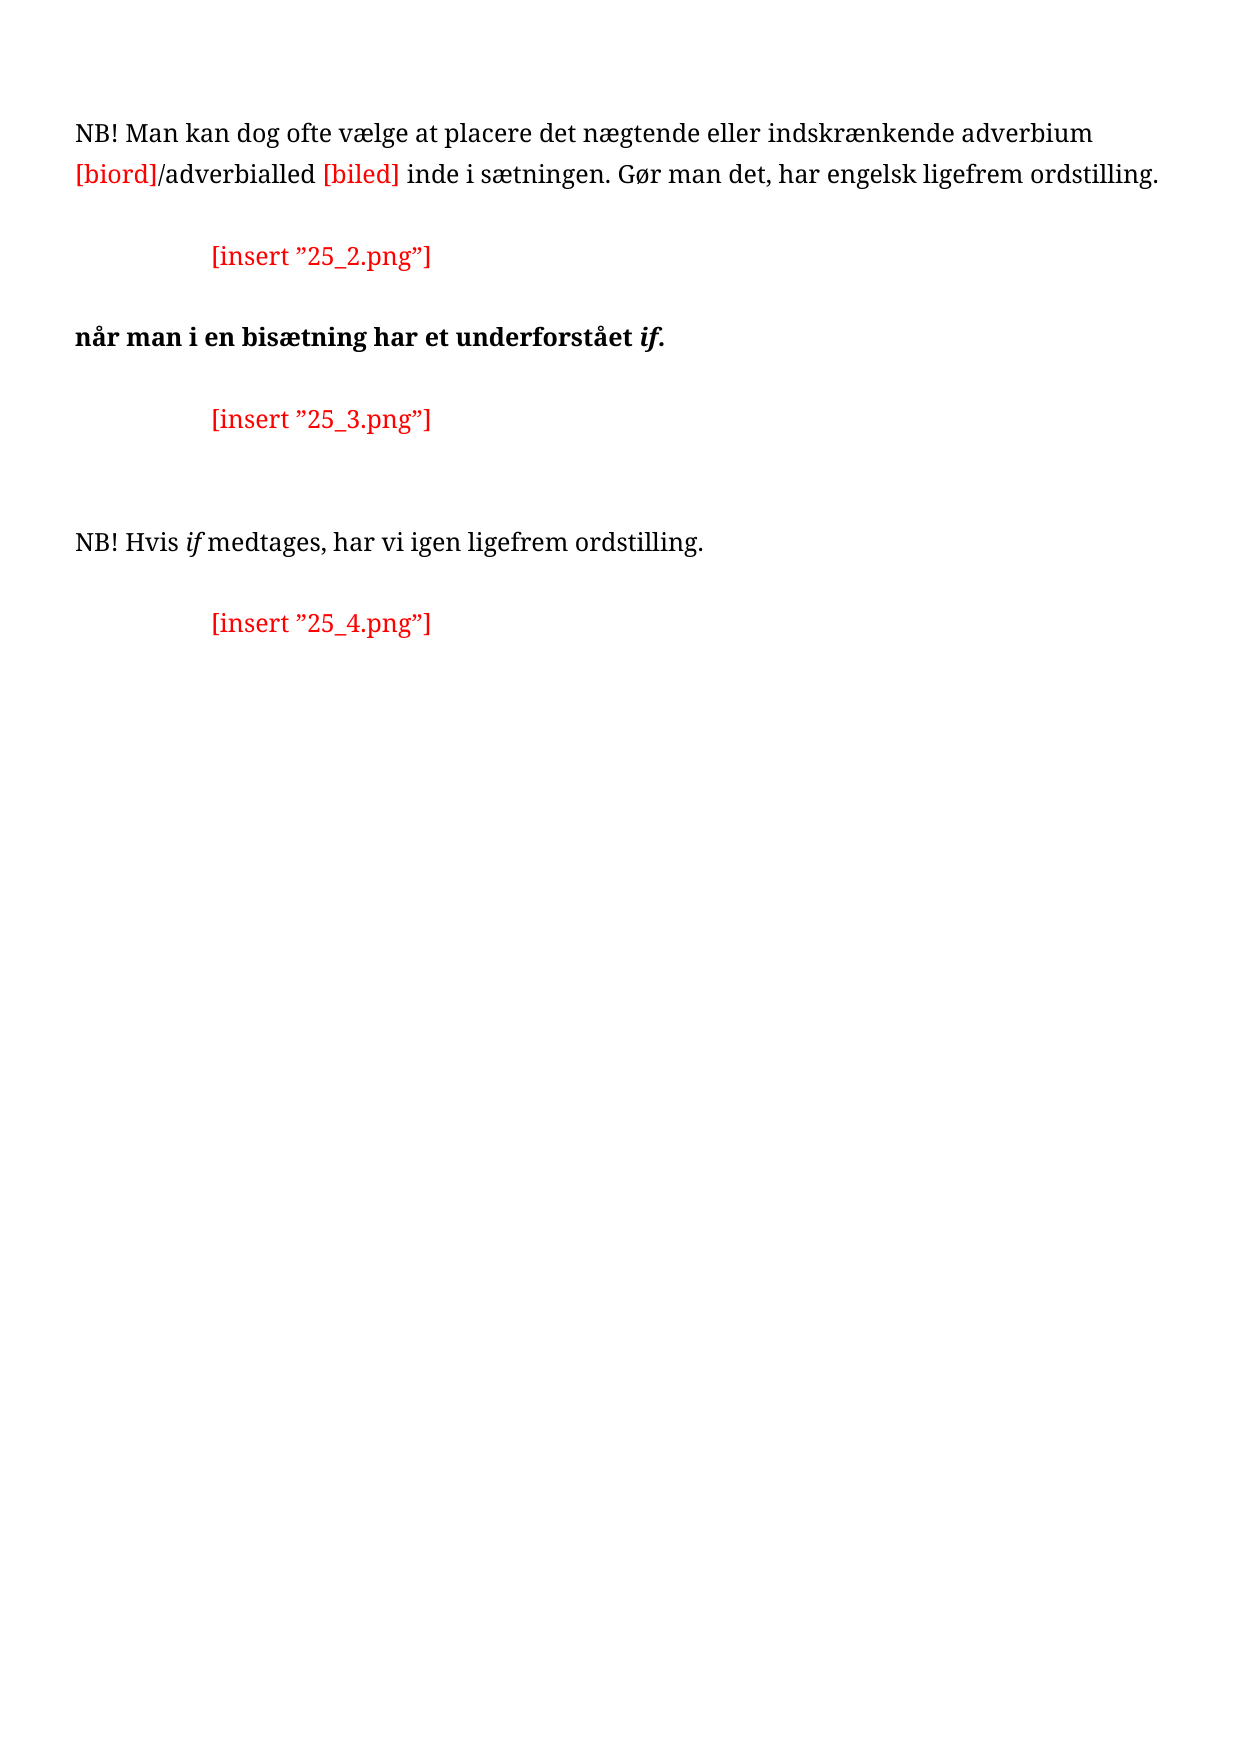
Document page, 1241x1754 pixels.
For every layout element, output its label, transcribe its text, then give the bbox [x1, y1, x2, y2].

text NB! Man kan dog ofte vælge at placere det nægtende eller indskrænkende adverbium [biord]/adverbialled [biled] inde i sætningen. Gør man det, har engelsk ligefrem ordstilling. [75, 116, 1165, 191]
text [insert ”25_4.png”] [75, 606, 1165, 640]
text [insert ”25_2.png”] [75, 238, 1165, 272]
text [insert ”25_3.png”] [75, 402, 1165, 436]
text NB! Hvis if medtages, har vi igen ligefrem ordstilling. [75, 524, 1165, 558]
text når man i en bisætning har et underforstået if. [75, 320, 1165, 354]
